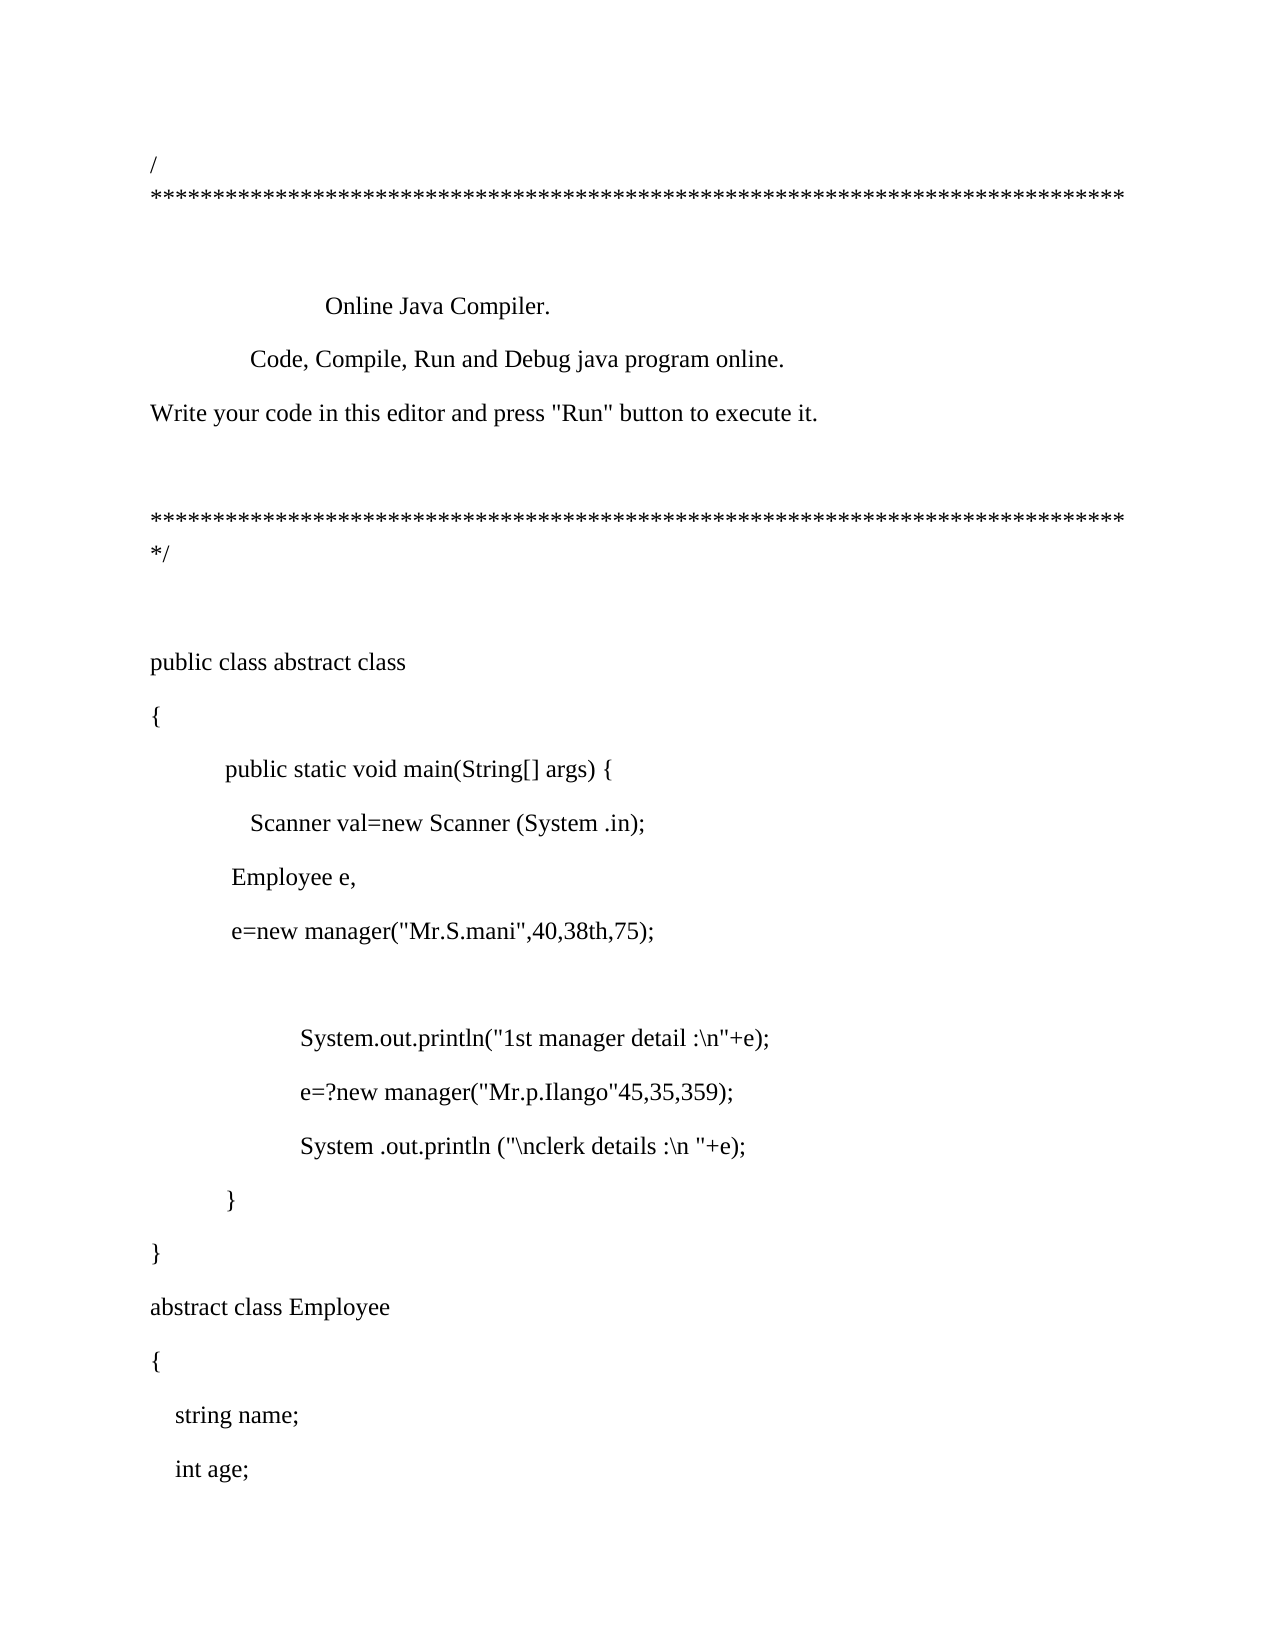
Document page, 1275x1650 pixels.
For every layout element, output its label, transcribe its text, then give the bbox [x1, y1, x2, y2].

text Employee e, [150, 862, 1125, 891]
text Write your code in this editor and press "Run" button to execute it. [150, 398, 1125, 427]
text { [150, 1346, 1125, 1375]
text System.out.println("1st manager detail :\n"+e); [150, 1023, 1125, 1052]
text /****************************************************************************** [150, 150, 1125, 212]
text e=new manager("Mr.S.mani",40,38th,75); [150, 916, 1125, 945]
text int age; [150, 1454, 1125, 1483]
text } [150, 1185, 1125, 1213]
text } [150, 1238, 1125, 1267]
text string name; [150, 1400, 1125, 1429]
text Online Java Compiler. [150, 291, 1125, 319]
text e=?new manager("Mr.p.Ilango"45,35,359); [150, 1077, 1125, 1106]
text public static void main(String[] args) { [150, 754, 1125, 783]
text *******************************************************************************/ [150, 506, 1125, 568]
text public class abstract class [150, 647, 1125, 676]
text Code, Compile, Run and Debug java program online. [150, 344, 1125, 373]
text System .out.println ("\nclerk details :\n "+e); [150, 1131, 1125, 1159]
text { [150, 701, 1125, 729]
text Scanner val=new Scanner (System .in); [150, 808, 1125, 837]
text abstract class Employee [150, 1292, 1125, 1321]
